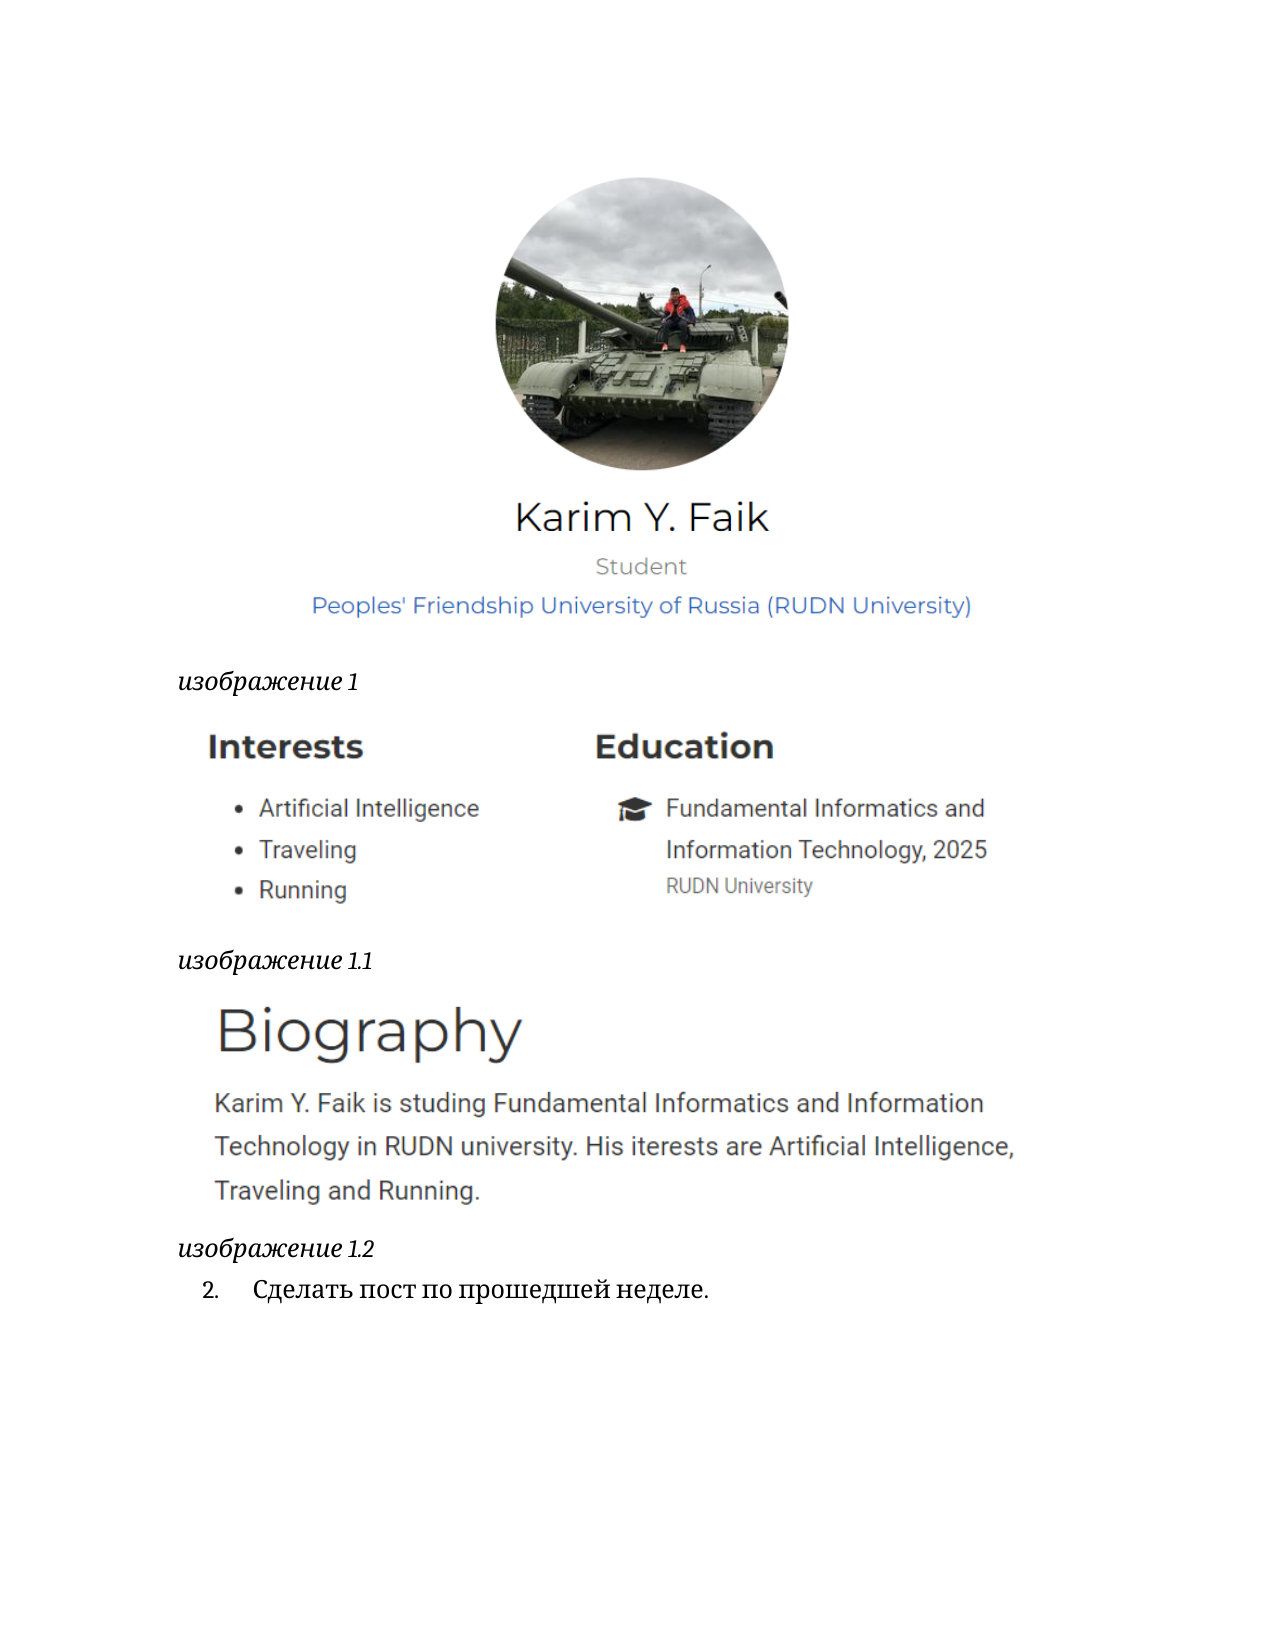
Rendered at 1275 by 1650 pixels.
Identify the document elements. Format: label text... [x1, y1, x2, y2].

list Сделать пост по прошедшей неделе. [202, 1276, 1186, 1305]
picture [177, 118, 1053, 647]
text изображение 1.2 [177, 1235, 1186, 1264]
picture [177, 708, 1053, 927]
picture [177, 988, 1053, 1215]
text изображение 1.1 [177, 947, 1186, 976]
text изображение 1 [177, 667, 1186, 696]
